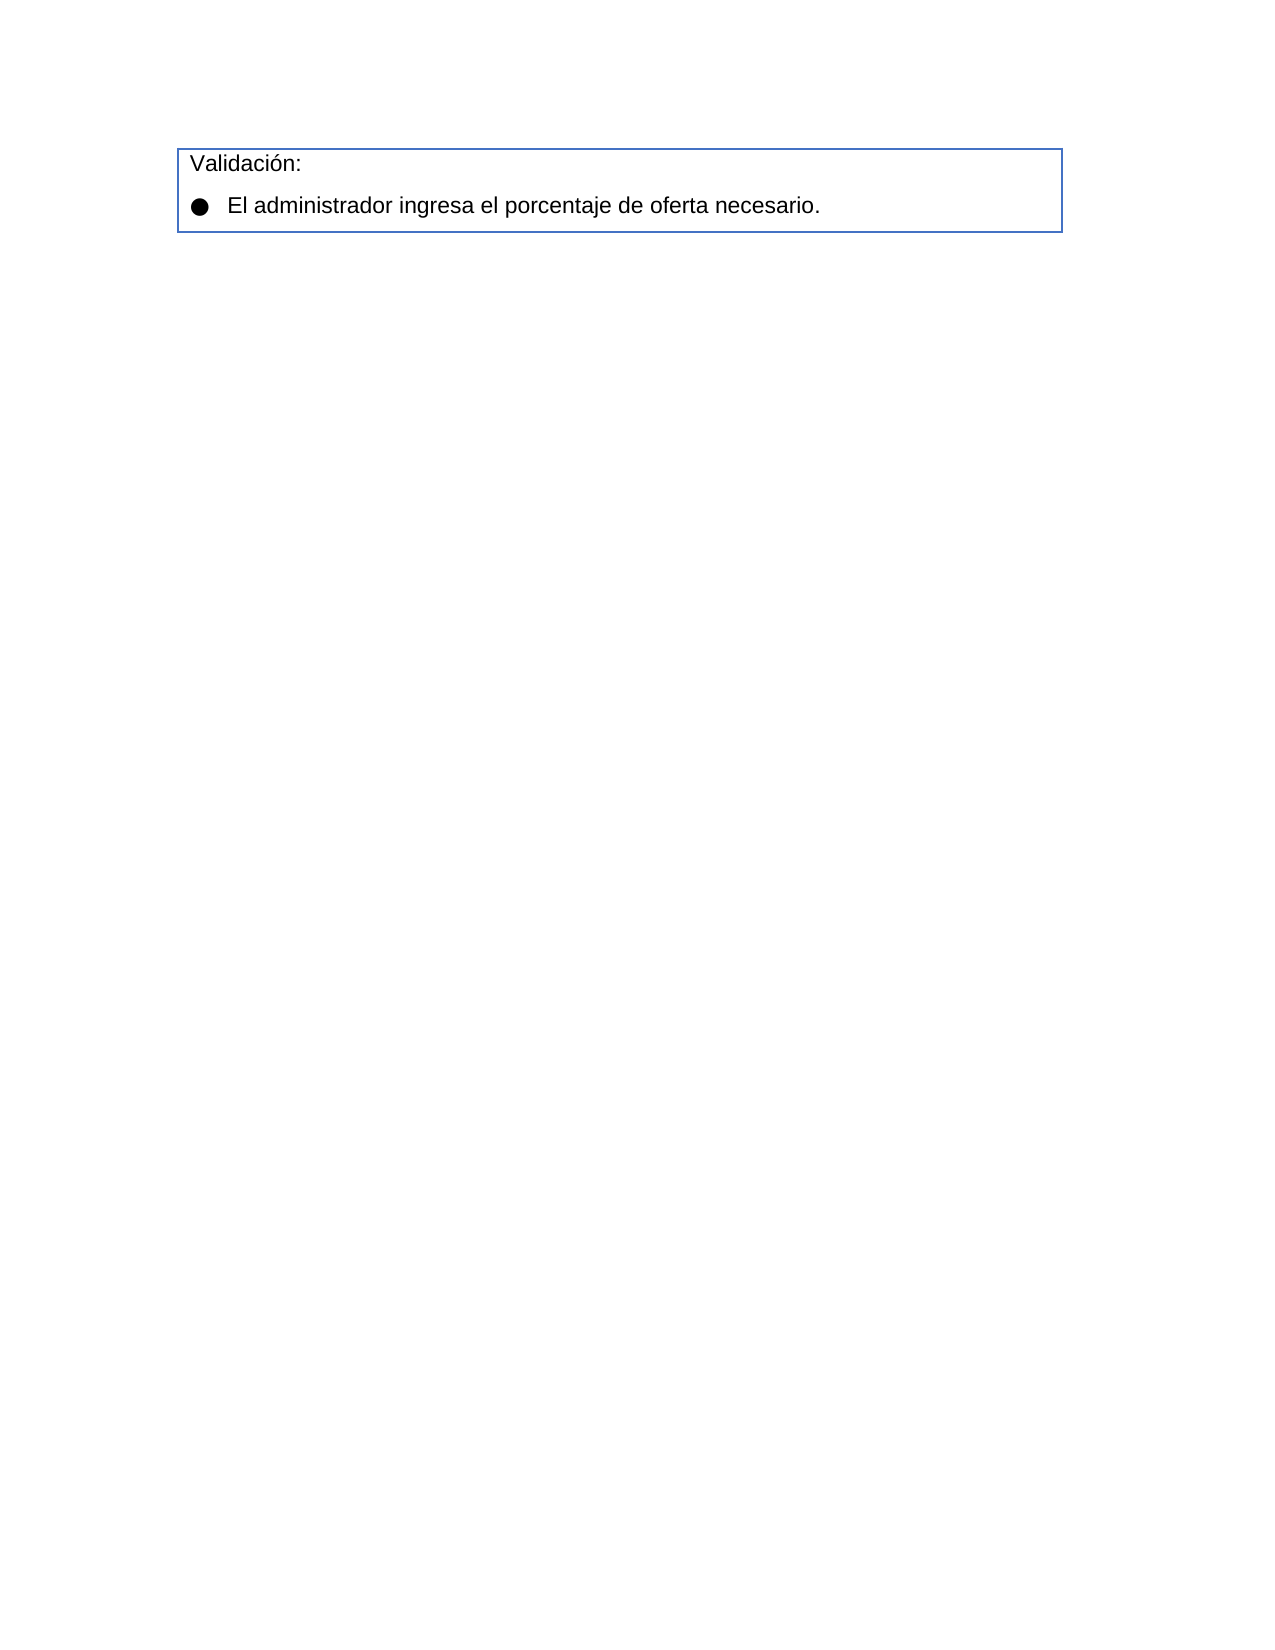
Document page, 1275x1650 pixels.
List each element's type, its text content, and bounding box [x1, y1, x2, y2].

table_cell Validación: El administrador ingresa el porcentaje de oferta necesario. [179, 150, 1061, 231]
